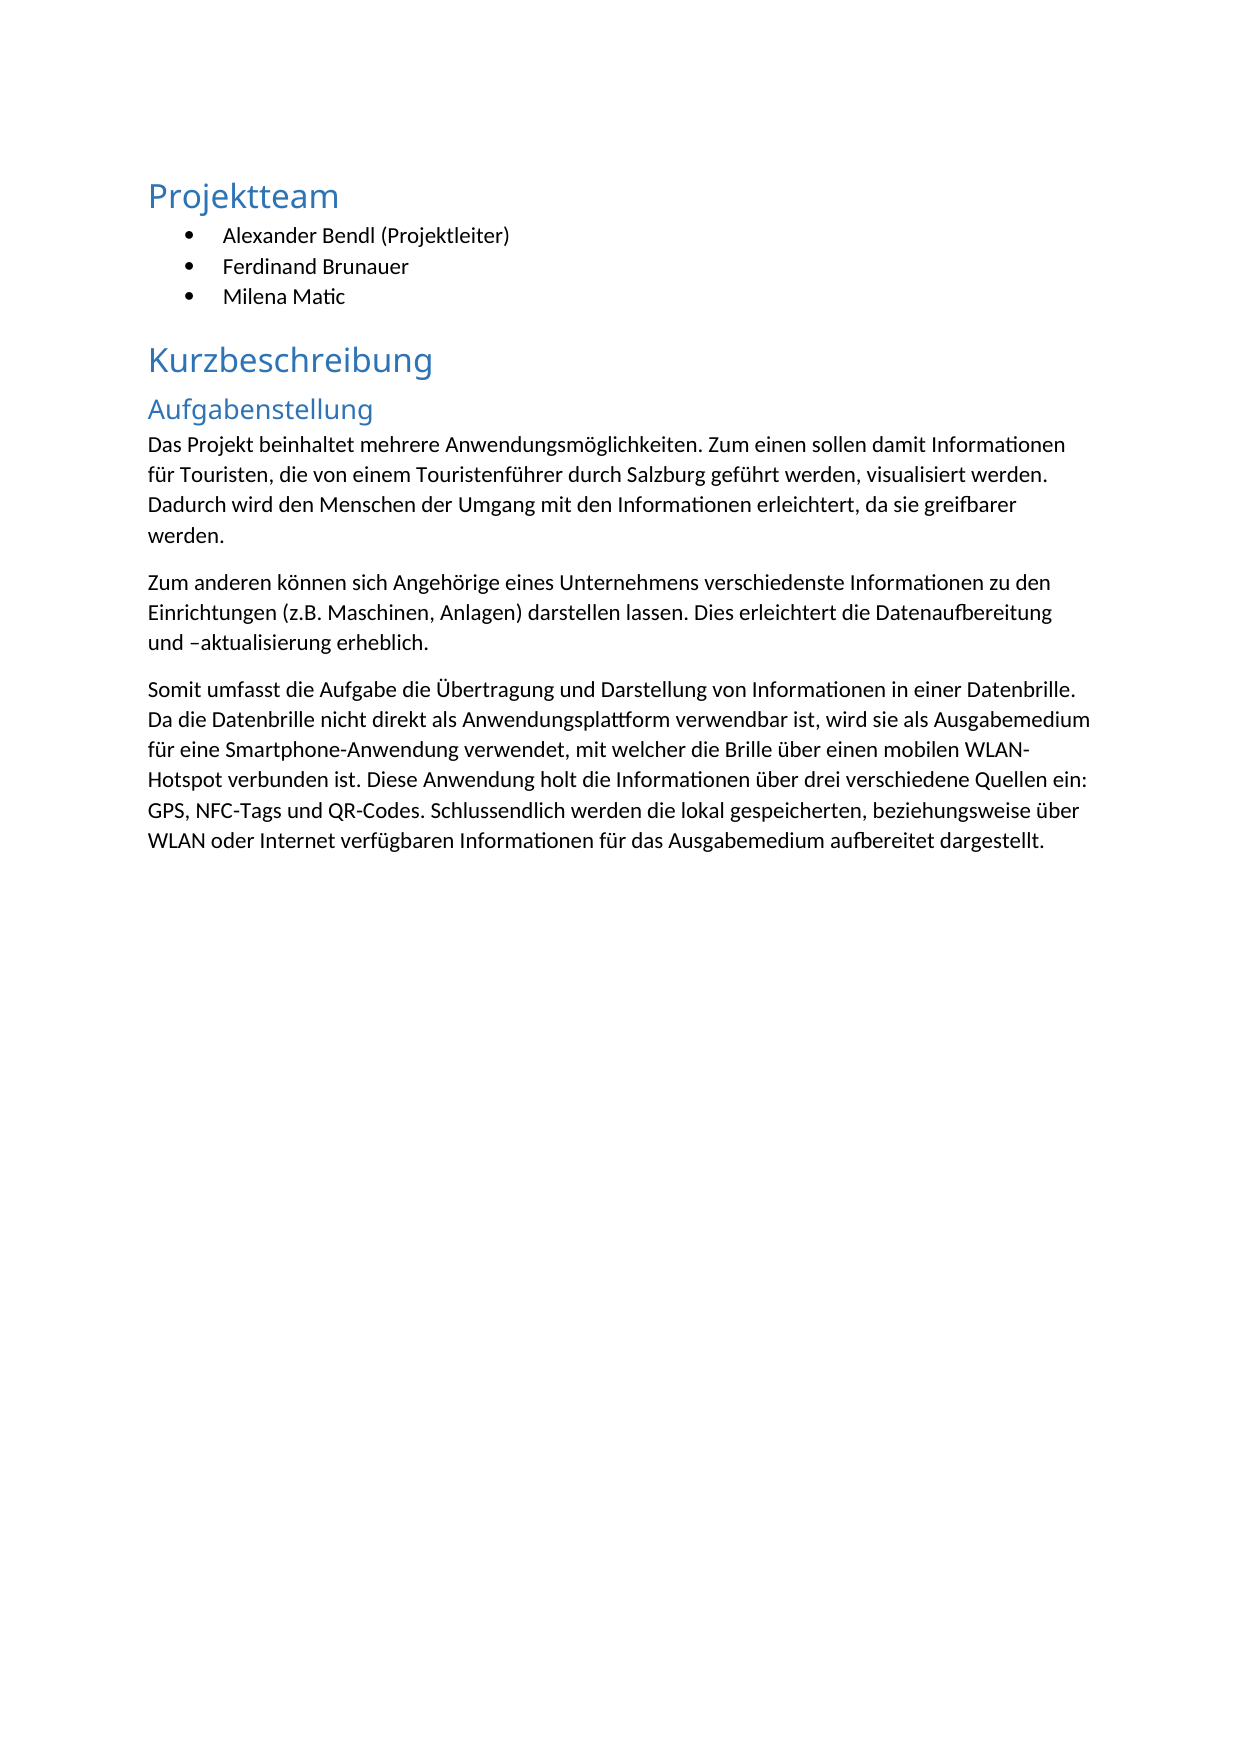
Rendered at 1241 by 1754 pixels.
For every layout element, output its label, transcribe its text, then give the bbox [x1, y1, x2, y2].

subtitle Projektteam [148, 173, 1093, 218]
text Das Projekt beinhaltet mehrere Anwendungsmöglichkeiten. Zum einen sollen damit Informationen für Touristen, die von einem Touristenführer durch Salzburg geführt werden, visualisiert werden. Dadurch wird den Menschen der Umgang mit den Informationen erleichtert, da sie greifbarer werden. [148, 430, 1093, 549]
text Somit umfasst die Aufgabe die Übertragung und Darstellung von Informationen in einer Datenbrille. Da die Datenbrille nicht direkt als Anwendungsplattform verwendbar ist, wird sie als Ausgabemedium für eine Smartphone-Anwendung verwendet, mit welcher die Brille über einen mobilen WLAN-Hotspot verbunden ist. Diese Anwendung holt die Informationen über drei verschiedene Quellen ein: GPS, NFC-Tags und QR-Codes. Schlussendlich werden die lokal gespeicherten, beziehungsweise über WLAN oder Internet verfügbaren Informationen für das Ausgabemedium aufbereitet dargestellt. [148, 675, 1093, 854]
subtitle Kurzbeschreibung [148, 337, 1093, 383]
text Zum anderen können sich Angehörige eines Unternehmens verschiedenste Informationen zu den Einrichtungen (z.B. Maschinen, Anlagen) darstellen lassen. Dies erleichtert die Datenaufbereitung und –aktualisierung erheblich. [148, 568, 1093, 656]
list Milena Matic [185, 282, 1093, 310]
subtitle Aufgabenstellung [148, 390, 1093, 427]
list Alexander Bendl (Projektleiter) [185, 222, 1093, 249]
list Ferdinand Brunauer [185, 252, 1093, 280]
